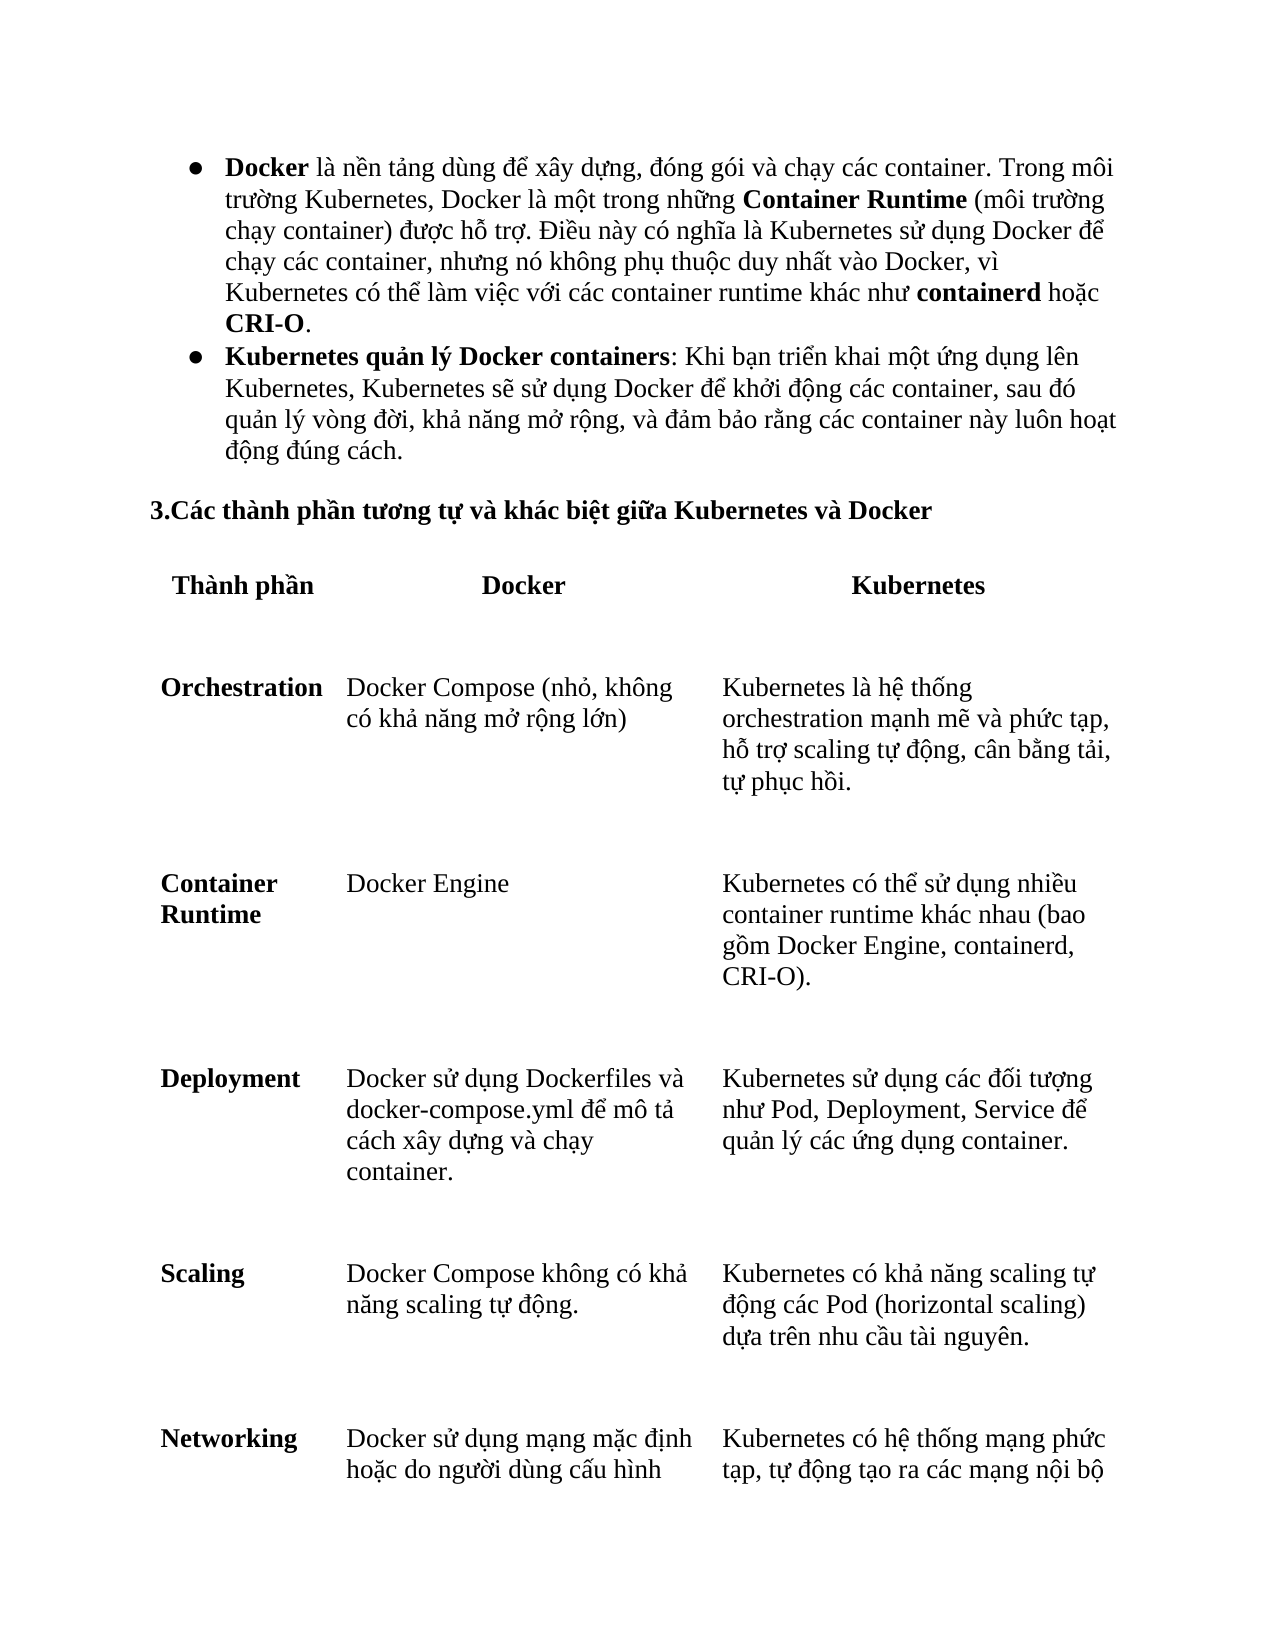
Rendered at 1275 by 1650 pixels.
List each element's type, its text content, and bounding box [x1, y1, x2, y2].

table_cell Scaling [150, 1222, 336, 1386]
table_cell Docker Compose (nhỏ, không có khả năng mở rộng lớn) [336, 636, 712, 831]
table_header Kubernetes [712, 534, 1125, 636]
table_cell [712, 1386, 1125, 1496]
table_cell Kubernetes có khả năng scaling tự động các Pod (horizontal scaling) dựa trên nhu cầu tài nguyên. [712, 1222, 1125, 1386]
table_cell Docker Compose không có khả năng scaling tự động. [336, 1222, 712, 1386]
subtitle 3.Các thành phần tương tự và khác biệt giữa Kubernetes và Docker [150, 494, 1125, 526]
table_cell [336, 1386, 712, 1496]
table_cell Kubernetes sử dụng các đối tượng như Pod, Deployment, Service để quản lý các ứng dụng container. [712, 1027, 1125, 1222]
table_header Thành phần [150, 534, 336, 636]
table_cell Networking [150, 1386, 336, 1496]
table_cell Kubernetes là hệ thống orchestration mạnh mẽ và phức tạp, hỗ trợ scaling tự động, cân bằng tải, tự phục hồi. [712, 636, 1125, 831]
table_cell Container Runtime [150, 831, 336, 1027]
table_header Docker [336, 534, 712, 636]
table_cell Docker Engine [336, 831, 712, 1027]
table_cell Docker sử dụng Dockerfiles và docker-compose.yml để mô tả cách xây dựng và chạy container. [336, 1027, 712, 1222]
table_cell Deployment [150, 1027, 336, 1222]
list Docker là nền tảng dùng để xây dựng, đóng gói và chạy các container. Trong môi trường Kubernetes, Docker là một trong những Container Runtime (môi trường chạy container) được hỗ trợ. Điều này có nghĩa là Kubernetes sử dụng Docker để chạy các container, nhưng nó không phụ thuộc duy nhất vào Docker, vì Kubernetes có thể làm việc với các container runtime khác như containerd hoặc CRI-O. [187, 150, 1125, 339]
table_cell Kubernetes có thể sử dụng nhiều container runtime khác nhau (bao gồm Docker Engine, containerd, CRI-O). [712, 831, 1125, 1027]
list Kubernetes quản lý Docker containers: Khi bạn triển khai một ứng dụng lên Kubernetes, Kubernetes sẽ sử dụng Docker để khởi động các container, sau đó quản lý vòng đời, khả năng mở rộng, và đảm bảo rằng các container này luôn hoạt động đúng cách. [187, 339, 1125, 465]
table_cell Orchestration [150, 636, 336, 831]
